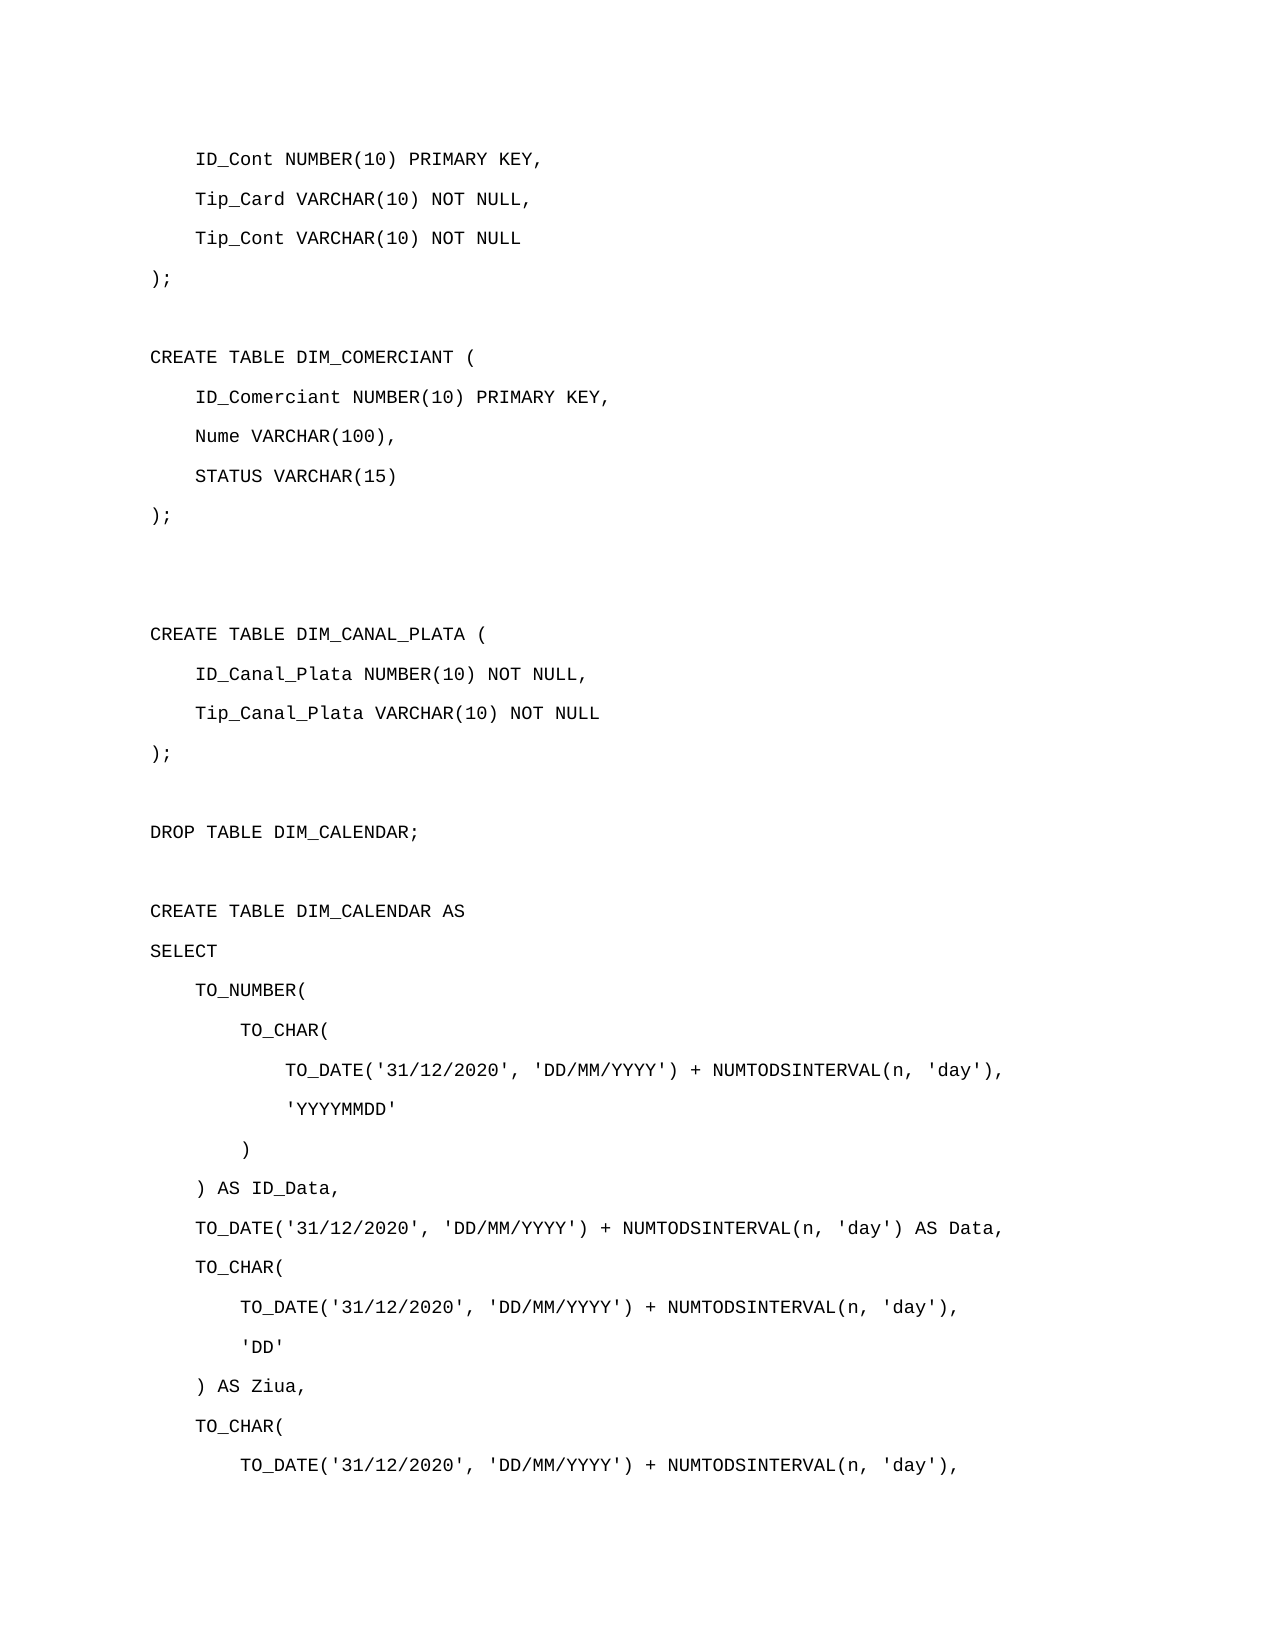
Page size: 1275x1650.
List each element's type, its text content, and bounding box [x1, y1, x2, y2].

text CREATE TABLE DIM_CALENDAR AS [150, 902, 1125, 923]
text SELECT [150, 942, 1125, 963]
text TO_CHAR( [150, 1258, 1125, 1279]
text ); [150, 506, 1125, 527]
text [150, 1456, 1125, 1477]
text Tip_Cont VARCHAR(10) NOT NULL [150, 229, 1125, 250]
text TO_NUMBER( [150, 981, 1125, 1002]
text Tip_Card VARCHAR(10) NOT NULL, [150, 189, 1125, 211]
text DROP TABLE DIM_CALENDAR; [150, 823, 1125, 844]
text Nume VARCHAR(100), [150, 427, 1125, 448]
text 'YYYYMMDD' [150, 1100, 1125, 1121]
text ID_Canal_Plata NUMBER(10) NOT NULL, [150, 664, 1125, 686]
text ); [150, 744, 1125, 765]
text Tip_Canal_Plata VARCHAR(10) NOT NULL [150, 704, 1125, 725]
text STATUS VARCHAR(15) [150, 467, 1125, 488]
text ID_Cont NUMBER(10) PRIMARY KEY, [150, 150, 1125, 171]
text ) [150, 1139, 1125, 1161]
text CREATE TABLE DIM_CANAL_PLATA ( [150, 625, 1125, 646]
text ) AS ID_Data, [150, 1179, 1125, 1200]
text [150, 1298, 1125, 1319]
text ID_Comerciant NUMBER(10) PRIMARY KEY, [150, 387, 1125, 409]
text 'DD' [150, 1337, 1125, 1359]
text TO_CHAR( [150, 1417, 1125, 1438]
text CREATE TABLE DIM_COMERCIANT ( [150, 348, 1125, 369]
text ); [150, 269, 1125, 290]
text TO_DATE('31/12/2020', 'DD/MM/YYYY') + NUMTODSINTERVAL(n, 'day'), [150, 1060, 1125, 1082]
text TO_CHAR( [150, 1021, 1125, 1042]
text TO_DATE('31/12/2020', 'DD/MM/YYYY') + NUMTODSINTERVAL(n, 'day') AS Data, [150, 1219, 1125, 1240]
text ) AS Ziua, [150, 1377, 1125, 1398]
